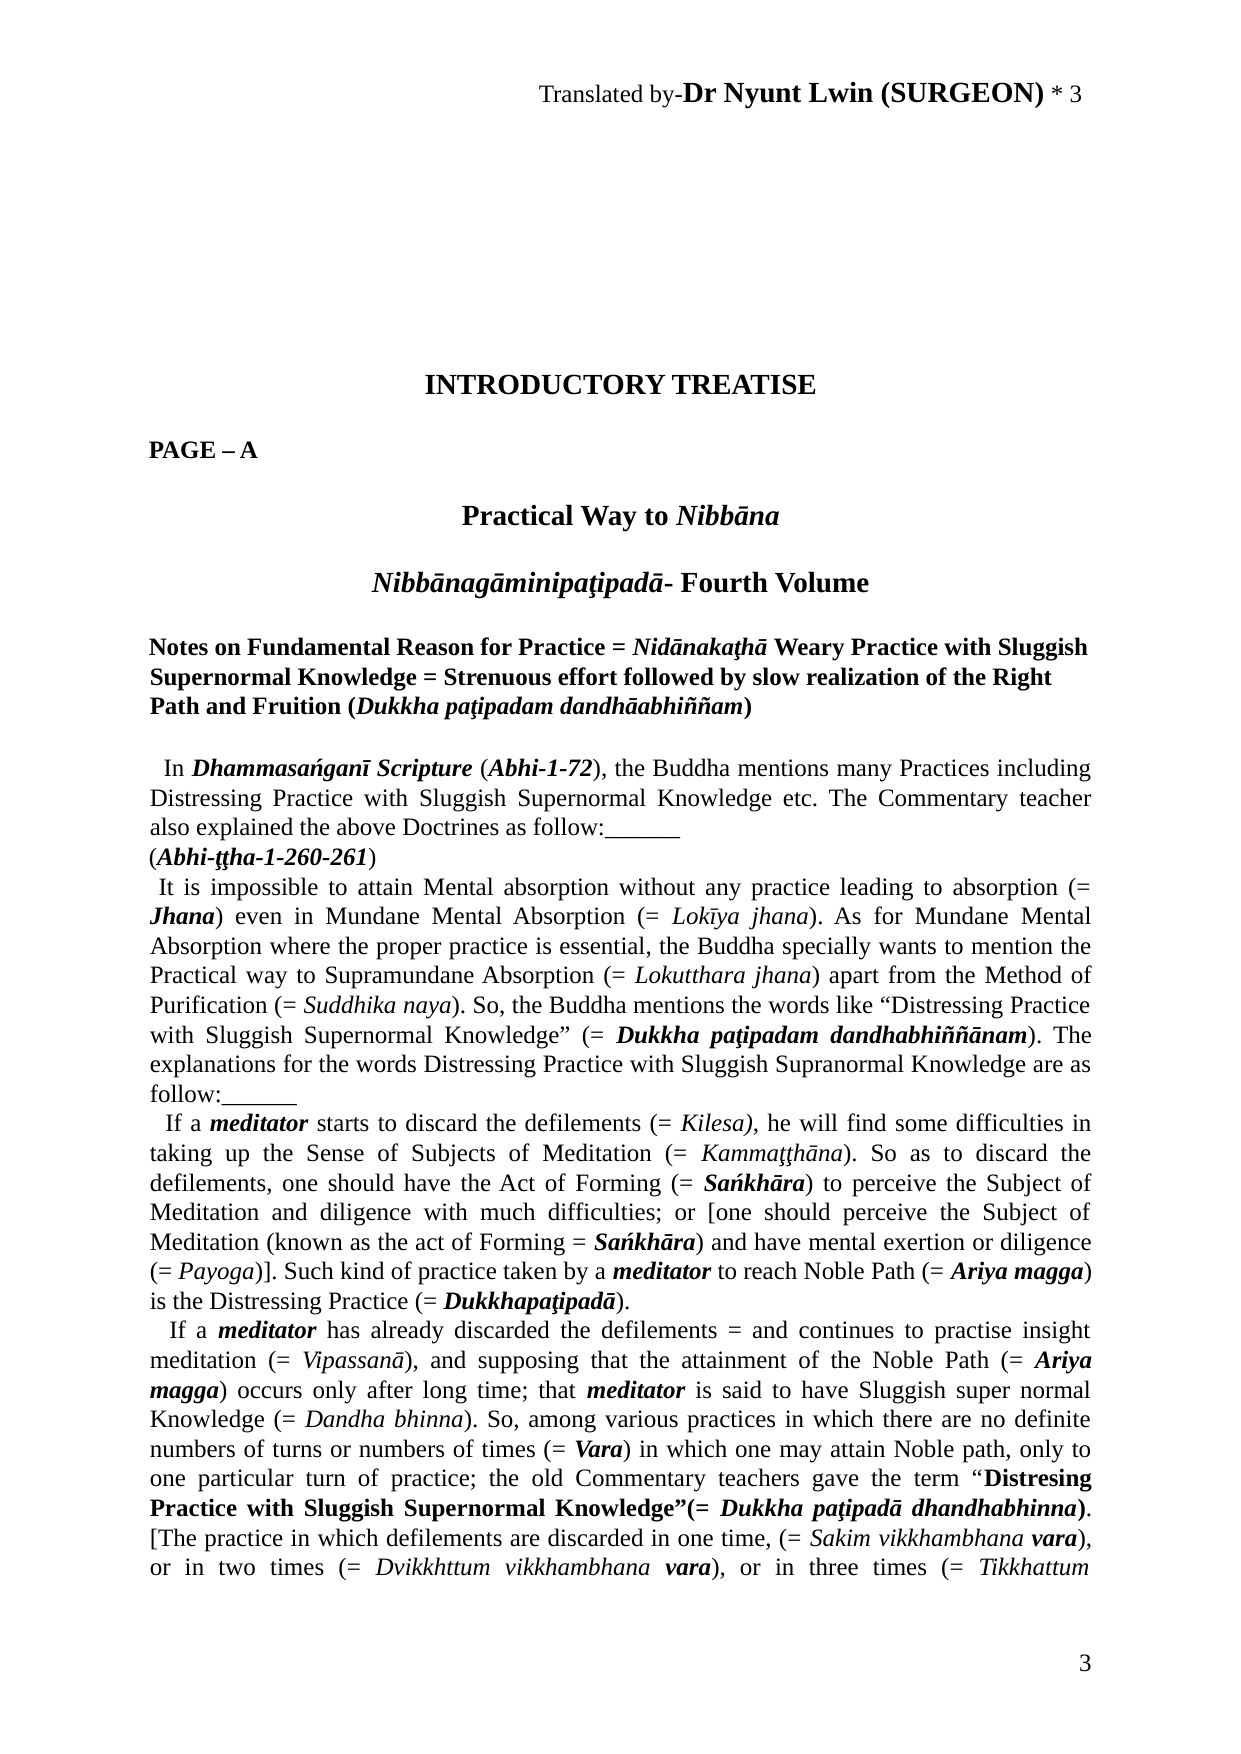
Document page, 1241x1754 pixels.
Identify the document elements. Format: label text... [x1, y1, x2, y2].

subtitle Notes on Fundamental Reason for Practice = Nidānakaţhā Weary Practice with Sluggish Supernormal Knowledge = Strenuous effort followed by slow realization of the Right Path and Fruition (Dukkha paţipadam dandhāabhiññam) [148, 632, 1092, 720]
text It is impossible to attain Mental absorption without any practice leading to absorption (= Jhana) even in Mundane Mental Absorption (= Lokīya jhana). As for Mundane Mental Absorption where the proper practice is essential, the Buddha specially wants to mention the Practical way to Supramundane Absorption (= Lokutthara jhana) apart from the Method of Purification (= Suddhika naya). So, the Buddha mentions the words like “Distressing Practice with Sluggish Supernormal Knowledge” (= Dukkha paţipadam dandhabhiññānam). The explanations for the words Distressing Practice with Sluggish Supranormal Knowledge are as follow:______ [148, 872, 1092, 1108]
subtitle Practical Way to Nibbāna [150, 498, 1091, 531]
text PAGE – A [148, 435, 1092, 463]
subtitle Nibbānagāminipaţipadā- Fourth Volume [150, 565, 1091, 598]
subtitle INTRODUCTORY TREATISE [150, 367, 1091, 401]
subtitle (Abhi-ţţha-1-260-261) [148, 842, 1092, 871]
text If a meditator starts to discard the defilements (= Kilesa), he will find some difficulties in taking up the Sense of Subjects of Meditation (= Kammaţţhāna). So as to discard the defilements, one should have the Act of Forming (= Sańkhāra) to perceive the Subject of Meditation and diligence with much difficulties; or [one should perceive the Subject of Meditation (known as the act of Forming = Sańkhāra) and have mental exertion or diligence (= Payoga)]. Such kind of practice taken by a meditator to reach Noble Path (= Ariya magga) is the Distressing Practice (= Dukkhapaţipadā). [148, 1108, 1092, 1315]
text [148, 1316, 1092, 1581]
text In Dhammasańganī Scripture (Abhi-1-72), the Buddha mentions many Practices including Distressing Practice with Sluggish Supernormal Knowledge etc. The Commentary teacher also explained the above Doctrines as follow:______ [148, 753, 1092, 841]
